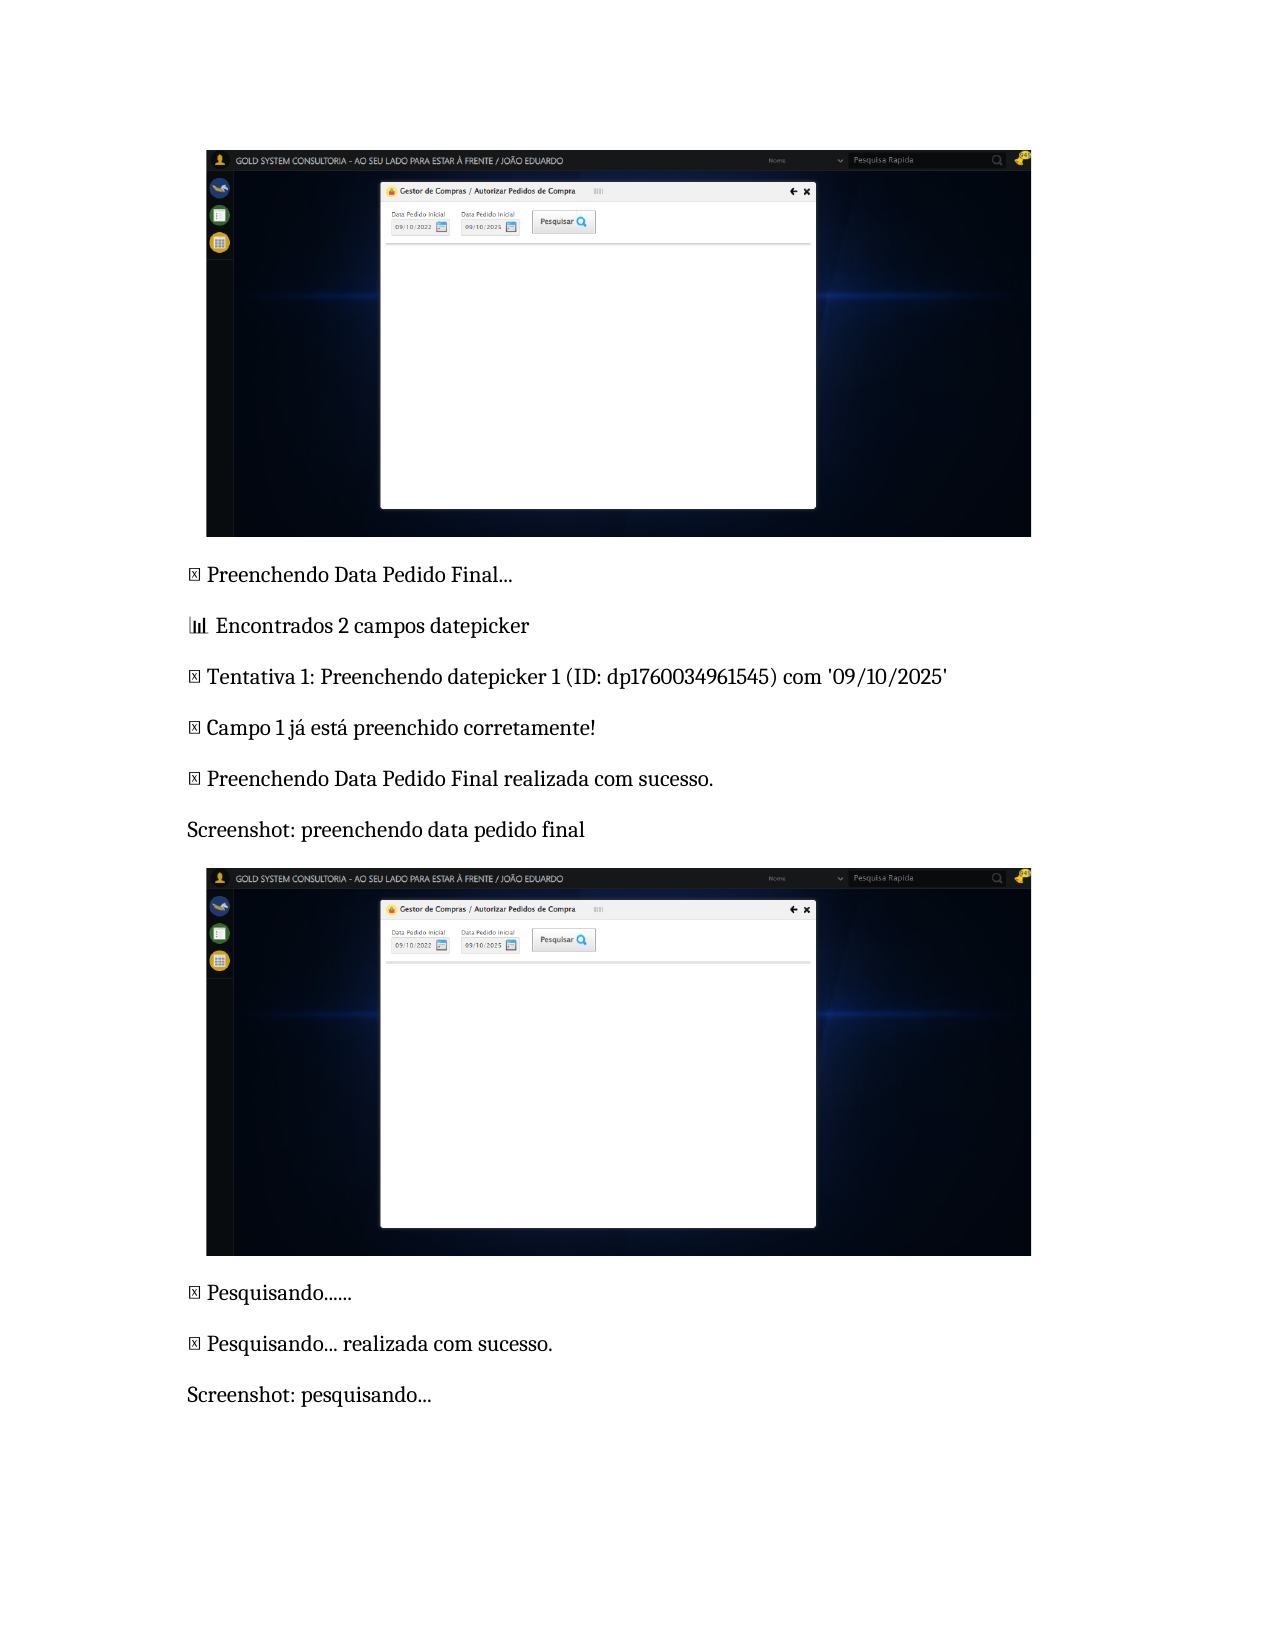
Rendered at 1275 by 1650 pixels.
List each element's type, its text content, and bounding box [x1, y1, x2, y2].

picture [206, 868, 1032, 1256]
text Screenshot: pesquisando... [187, 1382, 1087, 1408]
text Screenshot: preenchendo data pedido final [187, 817, 1087, 843]
text ✅ Campo 1 já está preenchido corretamente! [187, 715, 1087, 741]
text 🔄 Preenchendo Data Pedido Final... [187, 562, 1087, 588]
text ✅ Pesquisando... realizada com sucesso. [187, 1331, 1087, 1357]
text ✅ Preenchendo Data Pedido Final realizada com sucesso. [187, 766, 1087, 792]
text 🎯 Tentativa 1: Preenchendo datepicker 1 (ID: dp1760034961545) com '09/10/2025' [187, 664, 1087, 690]
text 📊 Encontrados 2 campos datepicker [187, 613, 1087, 639]
picture [206, 150, 1032, 537]
text 🔄 Pesquisando...... [187, 1280, 1087, 1306]
